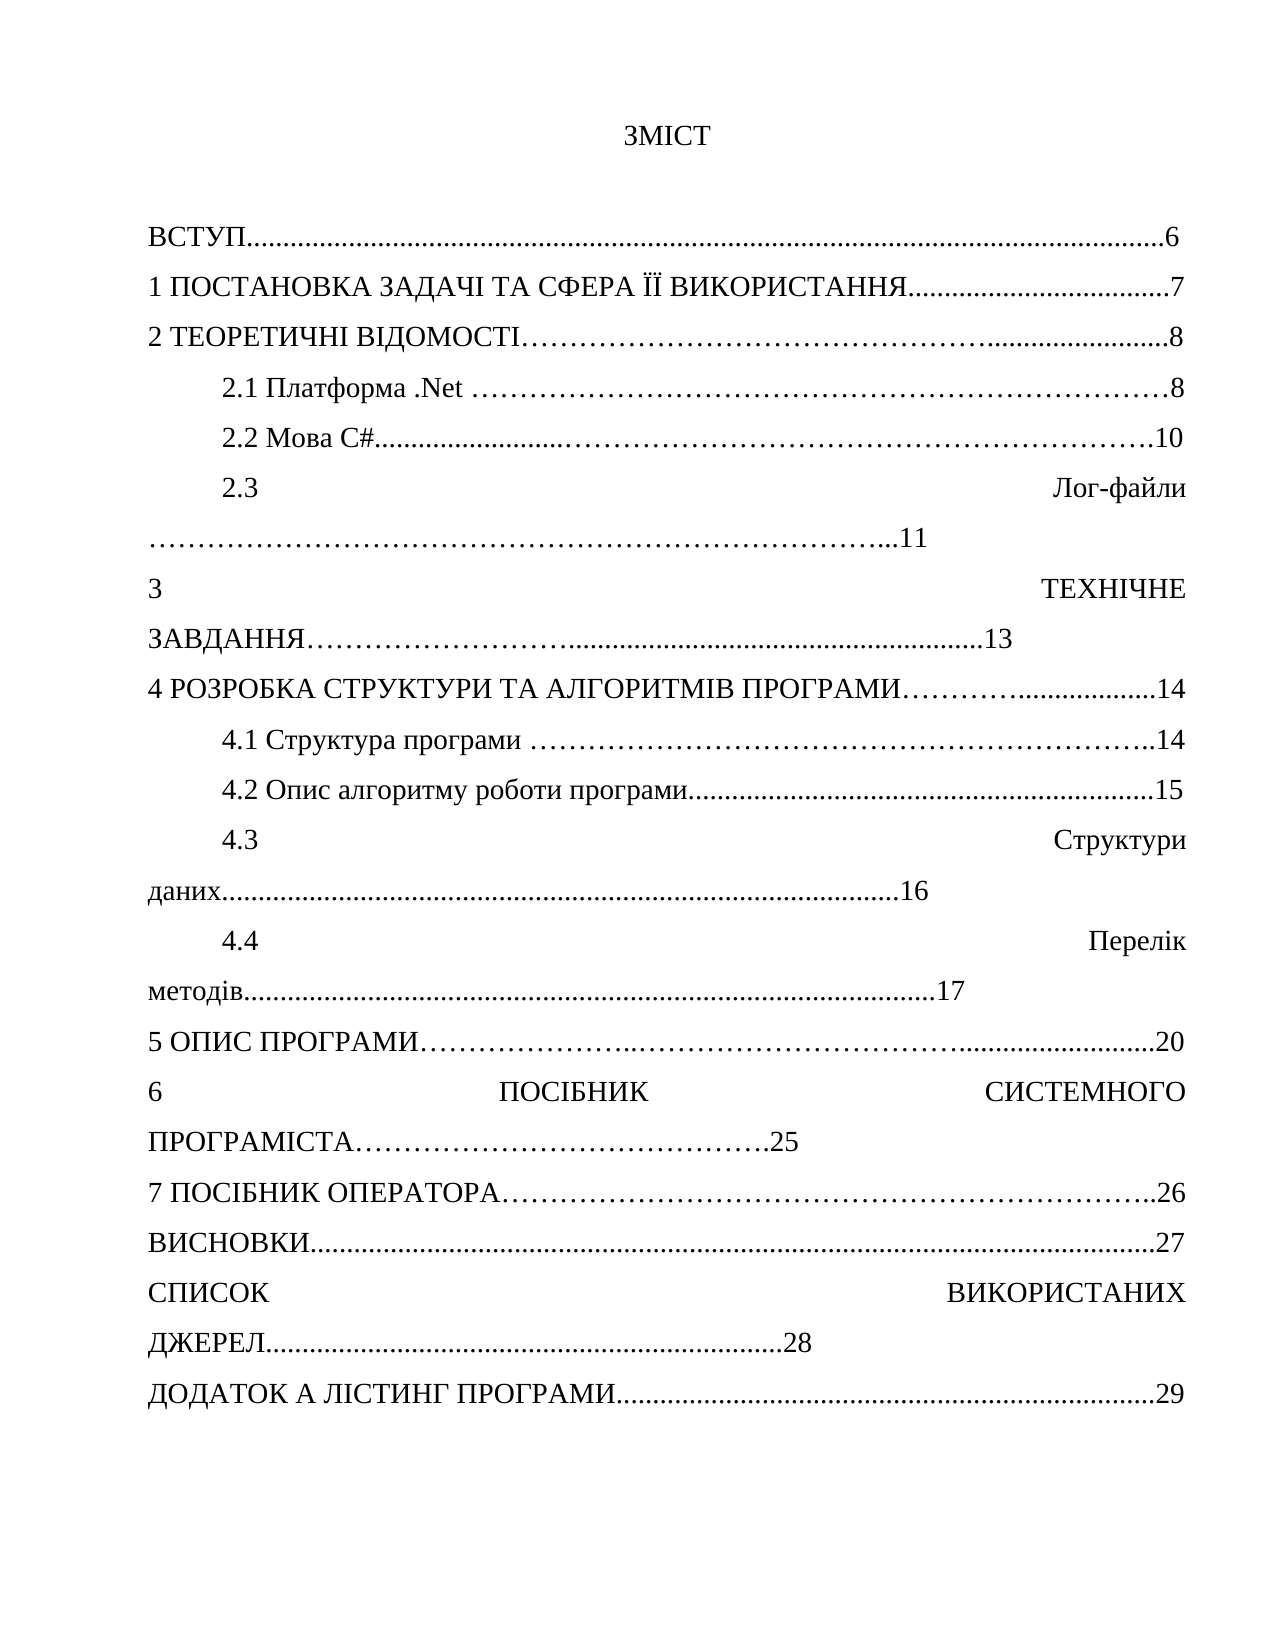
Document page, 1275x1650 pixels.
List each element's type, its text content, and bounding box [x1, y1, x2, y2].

text 4.4 Перелік методів...............................................................................................17 [148, 923, 1186, 1007]
text 5 ОПИС ПРОГРАМИ…………………..……………………………...........................20 [148, 1024, 1186, 1057]
text СПИСОК ВИКОРИСТАНИХ ДЖЕРЕЛ.......................................................................28 [148, 1275, 1186, 1359]
text ДОДАТОК А ЛІСТИНГ ПРОГРАМИ..........................................................................29 [148, 1376, 1186, 1409]
text 1 ПОСТАНОВКА ЗАДАЧІ ТА СФЕРА ЇЇ ВИКОРИСТАННЯ....................................7 [148, 269, 1186, 303]
text 4.2 Опис алгоритму роботи програми................................................................15 [148, 772, 1186, 806]
text 6 ПОСІБНИК СИСТЕМНОГО ПРОГРАМІСТА…………………………………….25 [148, 1074, 1186, 1158]
text 2.3 Лог-файли …………………………………………………………………...11 [148, 470, 1186, 554]
text 2.1 Платформа .Net ………………………………………………………………8 [148, 370, 1186, 403]
text ВСТУП..............................................................................................................................6 [148, 219, 1186, 252]
text 3 ТЕХНІЧНЕ ЗАВДАННЯ……………………….........................................................13 [148, 571, 1186, 655]
text ЗМІСТ [148, 118, 1186, 152]
text 4.1 Структура програми ………………………………………………………..14 [148, 722, 1186, 755]
text 4 РОЗРОБКА СТРУКТУРИ ТА АЛГОРИТМІВ ПРОГРАМИ…………...................14 [148, 672, 1186, 705]
text 2 ТЕОРЕТИЧНІ ВІДОМОСТІ………………………………………….........................8 [148, 319, 1186, 353]
text 2.2 Мова C#..........................…………………………………………………….10 [148, 420, 1186, 453]
text 7 ПОСІБНИК ОПЕРАТОРА…………………………………………………………..26 ВИСНОВКИ....................................................................................................................27 [148, 1175, 1186, 1258]
text 4.3 Структури даних.............................................................................................16 [148, 822, 1186, 906]
